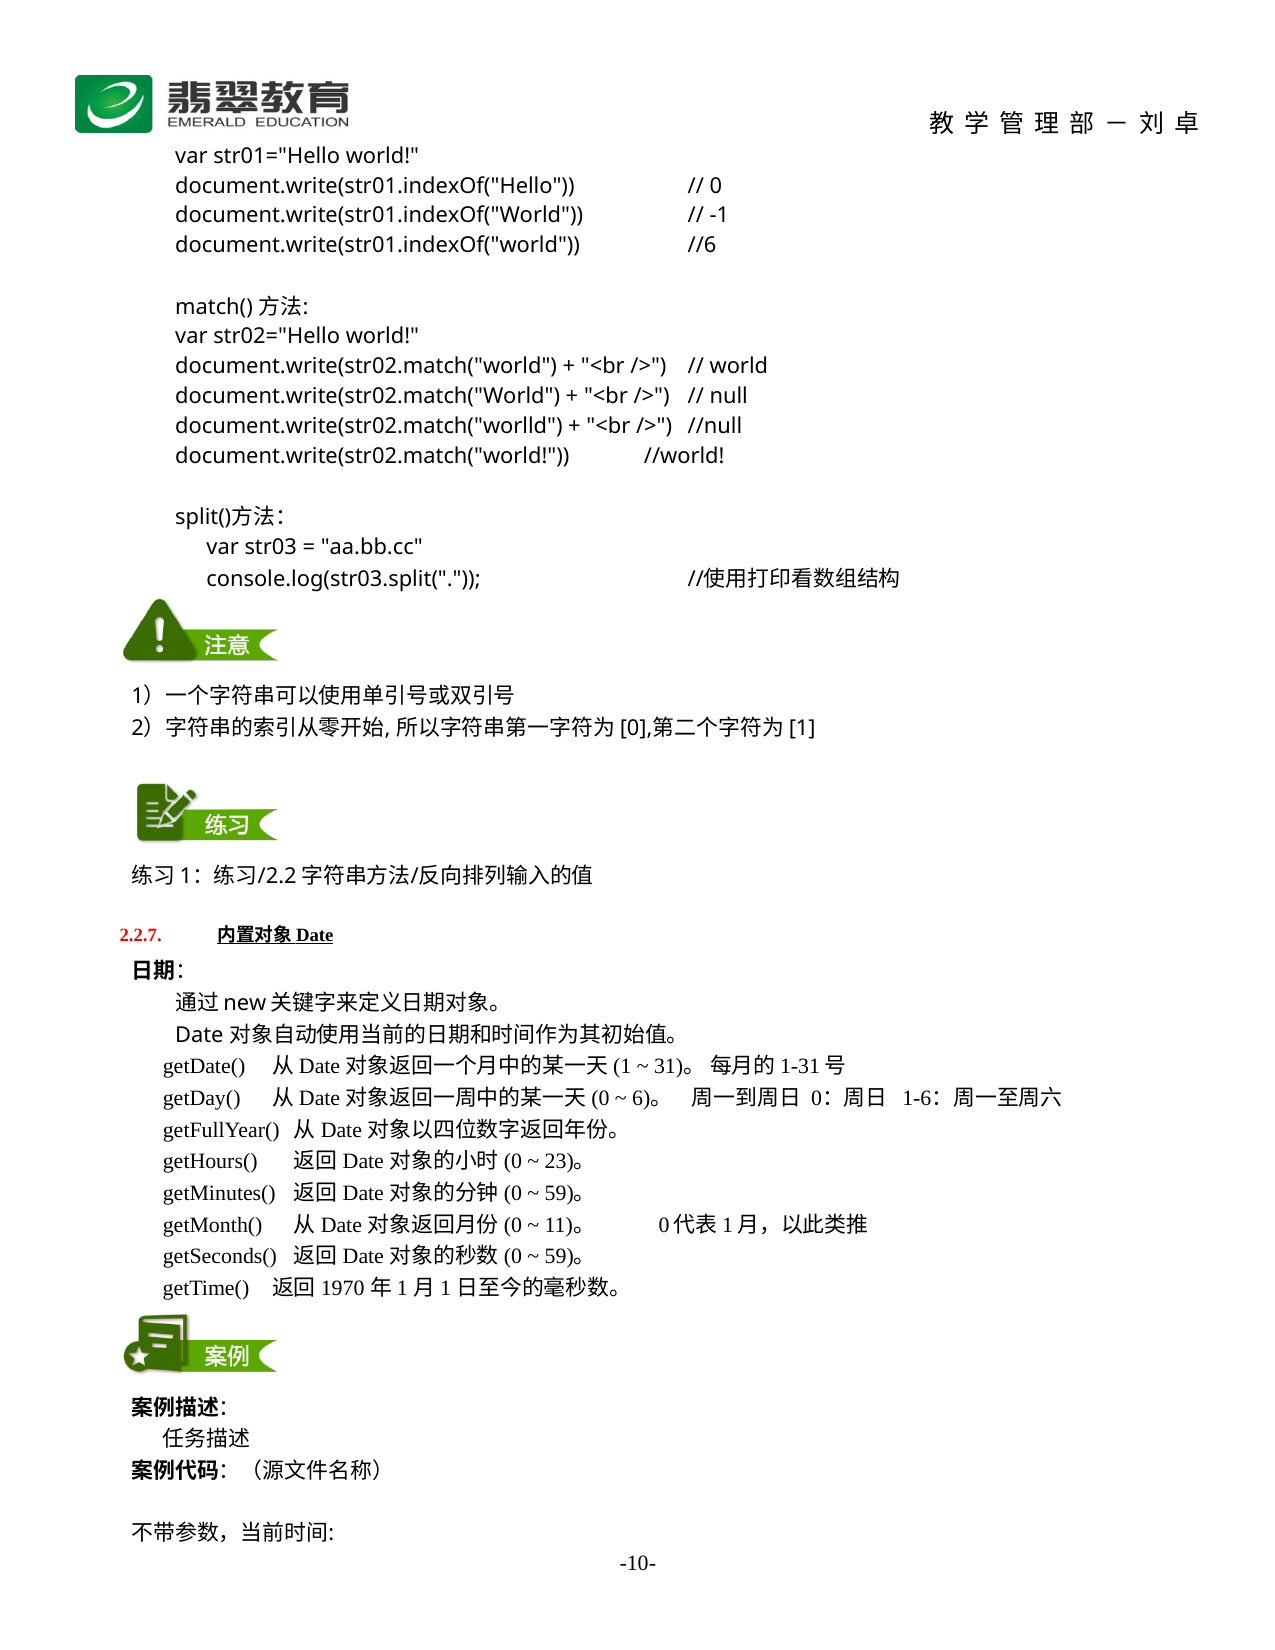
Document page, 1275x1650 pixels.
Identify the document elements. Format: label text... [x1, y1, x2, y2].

text getFullYear() 从 Date 对象以四位数字返回年份。 [119, 1112, 1200, 1143]
text document.write(str02.match("worlld") + "<br />") //null [131, 410, 1200, 440]
text 练习1：练习/2.2字符串方法/反向排列输入的值 [131, 858, 1200, 889]
text getSeconds() 返回 Date 对象的秒数 (0 ~ 59)。 [119, 1238, 1200, 1270]
text 1）一个字符串可以使用单引号或双引号 [131, 678, 1200, 710]
text document.write(str02.match("world!")) //world! [131, 440, 1200, 469]
picture [119, 771, 320, 858]
text document.write(str02.match("world") + "<br />") // world [131, 350, 1200, 380]
text console.log(str03.split(".")); //使用打印看数组结构 [131, 561, 1200, 593]
text document.write(str01.indexOf("Hello")) // 0 [131, 169, 1200, 199]
text getMinutes() 返回 Date 对象的分钟 (0 ~ 59)。 [119, 1175, 1200, 1207]
text 任务描述 [131, 1421, 1200, 1453]
text match() 方法: [131, 289, 1200, 321]
picture [119, 1301, 320, 1390]
text getDate() 从 Date 对象返回一个月中的某一天 (1 ~ 31)。 每月的1-31号 [119, 1048, 1200, 1080]
text 日期： [131, 953, 1200, 985]
text var str03 = "aa.bb.cc" [131, 531, 1200, 561]
text 2）字符串的索引从零开始, 所以字符串第一字符为 [0],第二个字符为 [1] [131, 710, 1200, 741]
text split()方法： [131, 499, 1200, 531]
text getTime() 返回 1970 年 1 月 1 日至今的毫秒数。 [119, 1270, 1200, 1302]
picture [119, 592, 320, 678]
text document.write(str01.indexOf("World")) // -1 [131, 199, 1200, 229]
text 通过new关键字来定义日期对象。 [131, 985, 1200, 1017]
text document.write(str01.indexOf("world")) //6 [131, 229, 1200, 259]
text Date 对象自动使用当前的日期和时间作为其初始值。 [131, 1017, 1200, 1048]
text getHours() 返回 Date 对象的小时 (0 ~ 23)。 [119, 1143, 1200, 1175]
text getDay() 从 Date 对象返回一周中的某一天 (0 ~ 6)。 周一到周日 0：周日 1-6：周一至周六 [119, 1080, 1200, 1112]
text 不带参数，当前时间: [131, 1514, 1200, 1546]
text document.write(str02.match("World") + "<br />") // null [131, 380, 1200, 410]
text 案例描述： [131, 1390, 1200, 1421]
text getMonth() 从 Date 对象返回月份 (0 ~ 11)。 0代表1月，以此类推 [119, 1207, 1200, 1238]
text var str01="Hello world!" [131, 140, 1200, 169]
text var str02="Hello world!" [131, 321, 1200, 350]
picture [75, 75, 349, 133]
text 案例代码：（源文件名称） [131, 1453, 1200, 1485]
subtitle 内置对象Date [119, 919, 1200, 947]
